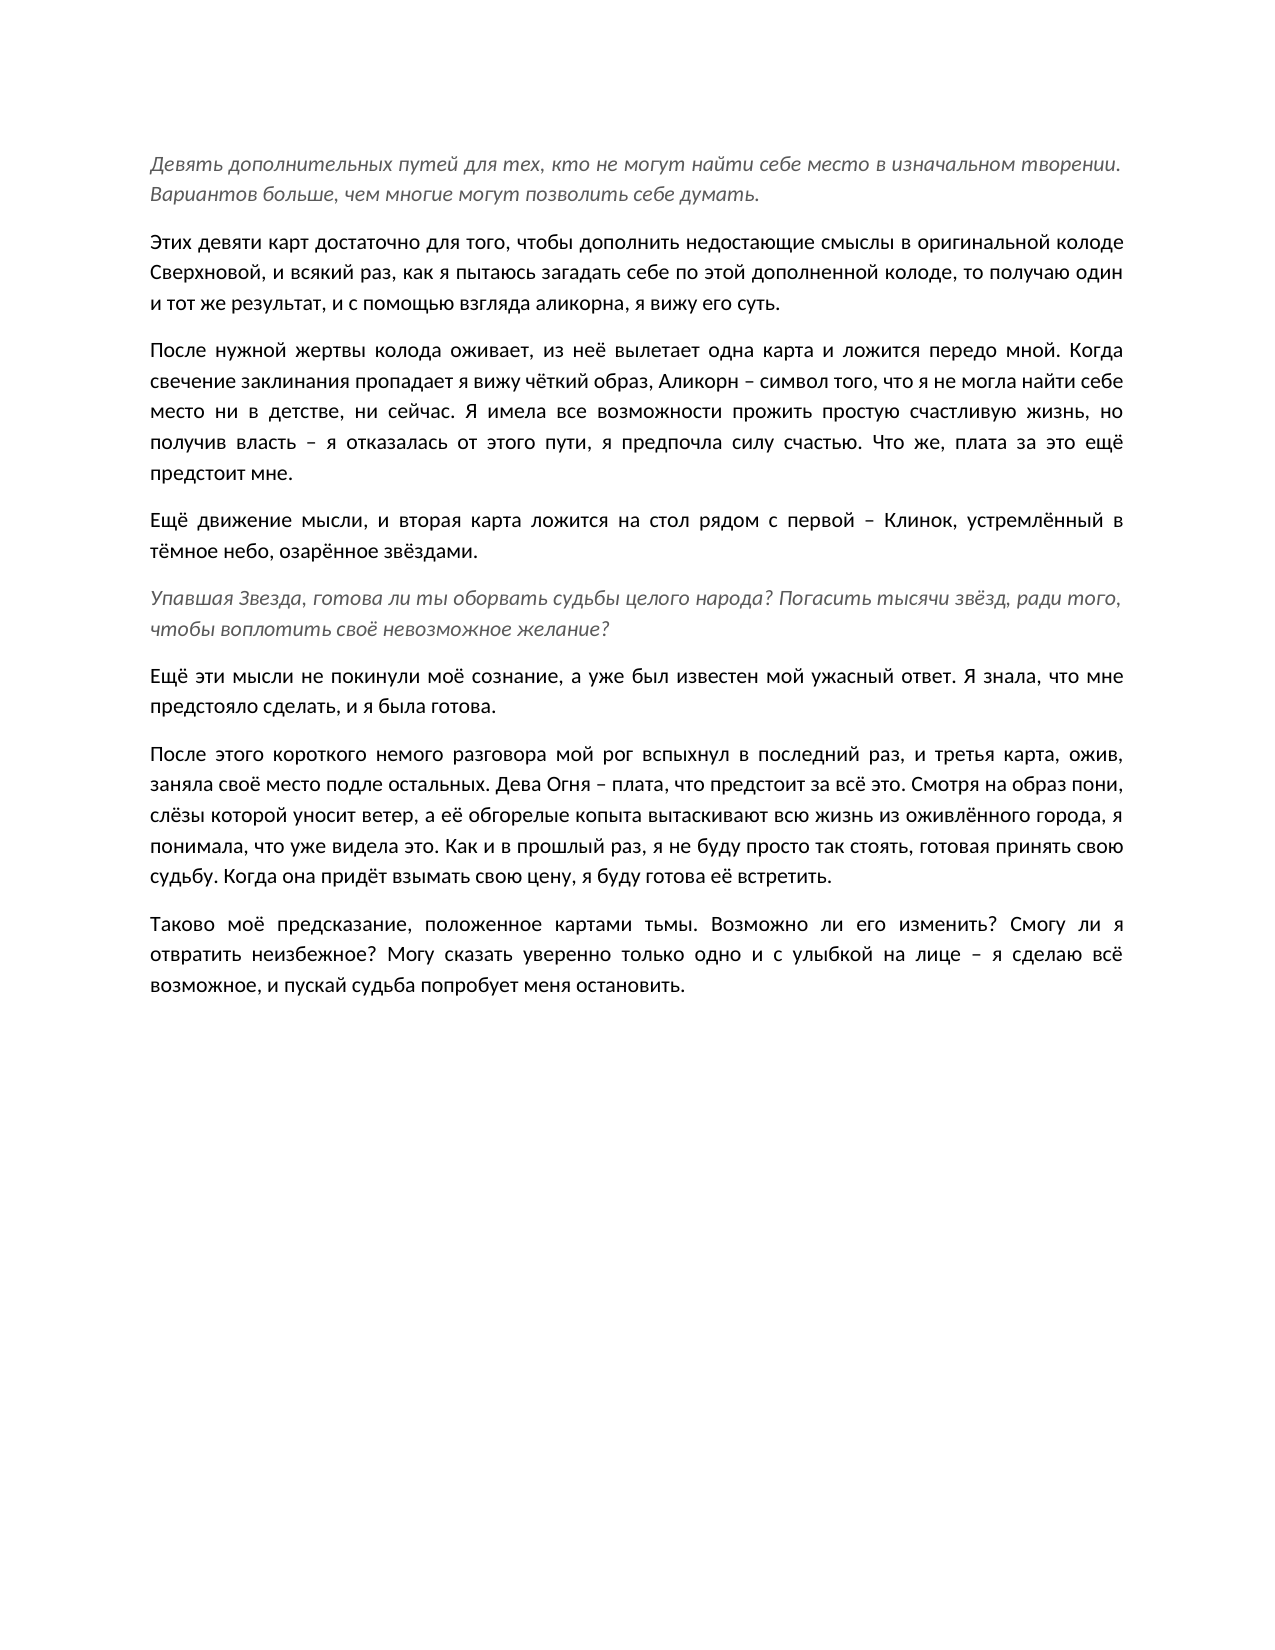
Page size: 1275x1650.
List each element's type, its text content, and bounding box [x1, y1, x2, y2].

text Таково моё предсказание, положенное картами тьмы. Возможно ли его изменить? Смогу ли я отвратить неизбежное? Могу сказать уверенно только одно и с улыбкой на лице – я сделаю всё возможное, и пускай судьба попробует меня остановить. [150, 910, 1125, 998]
text Ещё эти мысли не покинули моё сознание, а уже был известен мой ужасный ответ. Я знала, что мне предстояло сделать, и я была готова. [150, 662, 1125, 719]
text Девять дополнительных путей для тех, кто не могут найти себе место в изначальном творении. Вариантов больше, чем многие могут позволить себе думать. [150, 150, 1125, 207]
text После этого короткого немого разговора мой рог вспыхнул в последний раз, и третья карта, ожив, заняла своё место подле остальных. Дева Огня – плата, что предстоит за всё это. Смотря на образ пони, слёзы которой уносит ветер, а её обгорелые копыта вытаскивают всю жизнь из оживлённого города, я понимала, что уже видела это. Как и в прошлый раз, я не буду просто так стоять, готовая принять свою судьбу. Когда она придёт взымать свою цену, я буду готова её встретить. [150, 740, 1125, 889]
text После нужной жертвы колода оживает, из неё вылетает одна карта и ложится передо мной. Когда свечение заклинания пропадает я вижу чёткий образ, Аликорн – символ того, что я не могла найти себе место ни в детстве, ни сейчас. Я имела все возможности прожить простую счастливую жизнь, но получив власть – я отказалась от этого пути, я предпочла силу счастью. Что же, плата за это ещё предстоит мне. [150, 336, 1125, 486]
text Упавшая Звезда, готова ли ты оборвать судьбы целого народа? Погасить тысячи звёзд, ради того, чтобы воплотить своё невозможное желание? [150, 584, 1125, 641]
text Этих девяти карт достаточно для того, чтобы дополнить недостающие смыслы в оригинальной колоде Сверхновой, и всякий раз, как я пытаюсь загадать себе по этой дополненной колоде, то получаю один и тот же результат, и с помощью взгляда аликорна, я вижу его суть. [150, 228, 1125, 316]
text Ещё движение мысли, и вторая карта ложится на стол рядом с первой – Клинок, устремлённый в тёмное небо, озарённое звёздами. [150, 506, 1125, 563]
